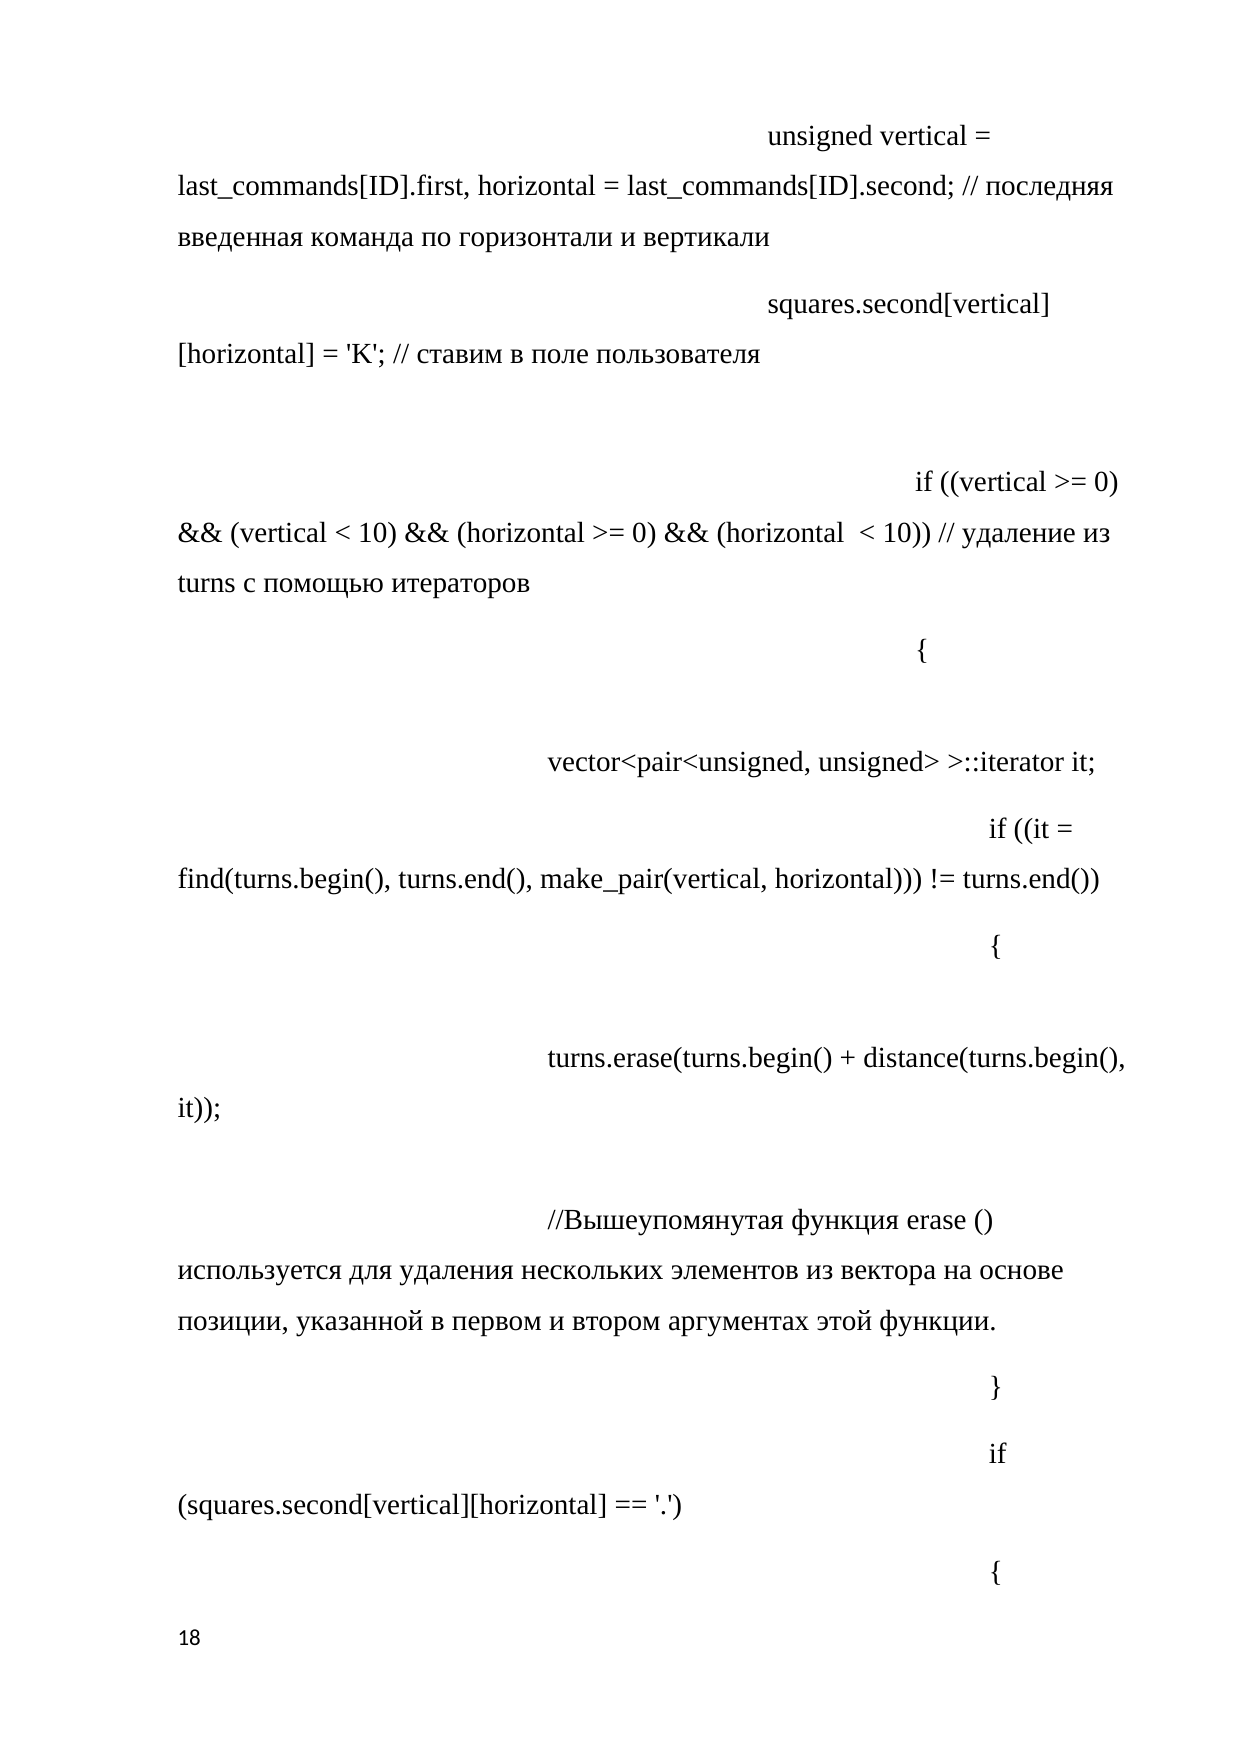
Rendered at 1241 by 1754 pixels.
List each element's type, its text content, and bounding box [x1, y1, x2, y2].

text } [177, 1369, 1152, 1403]
text if ((vertical >= 0) && (vertical < 10) && (horizontal >= 0) && (horizontal < 10)) // удаление из turns с помощью итераторов [177, 464, 1152, 599]
text { [177, 632, 1152, 666]
text //Вышеупомянутая функция erase () используется для удаления нескольких элементов из вектора на основе позиции, указанной в первом и втором аргументах этой функции. [177, 1157, 1152, 1336]
text if (squares.second[vertical][horizontal] == '.') [177, 1437, 1152, 1520]
text vector<pair<unsigned, unsigned> >::iterator it; [177, 699, 1152, 777]
text { [177, 1554, 1152, 1587]
text turns.erase(turns.begin() + distance(turns.begin(), it)); [177, 995, 1152, 1124]
text if ((it = find(turns.begin(), turns.end(), make_pair(vertical, horizontal))) != turns.end()) [177, 811, 1152, 895]
text squares.second[vertical][horizontal] = 'K'; // ставим в поле пользователя [177, 286, 1152, 369]
text unsigned vertical = last_commands[ID].first, horizontal = last_commands[ID].second; // последняя введенная команда по горизонтали и вертикали [177, 118, 1152, 252]
text { [177, 928, 1152, 962]
